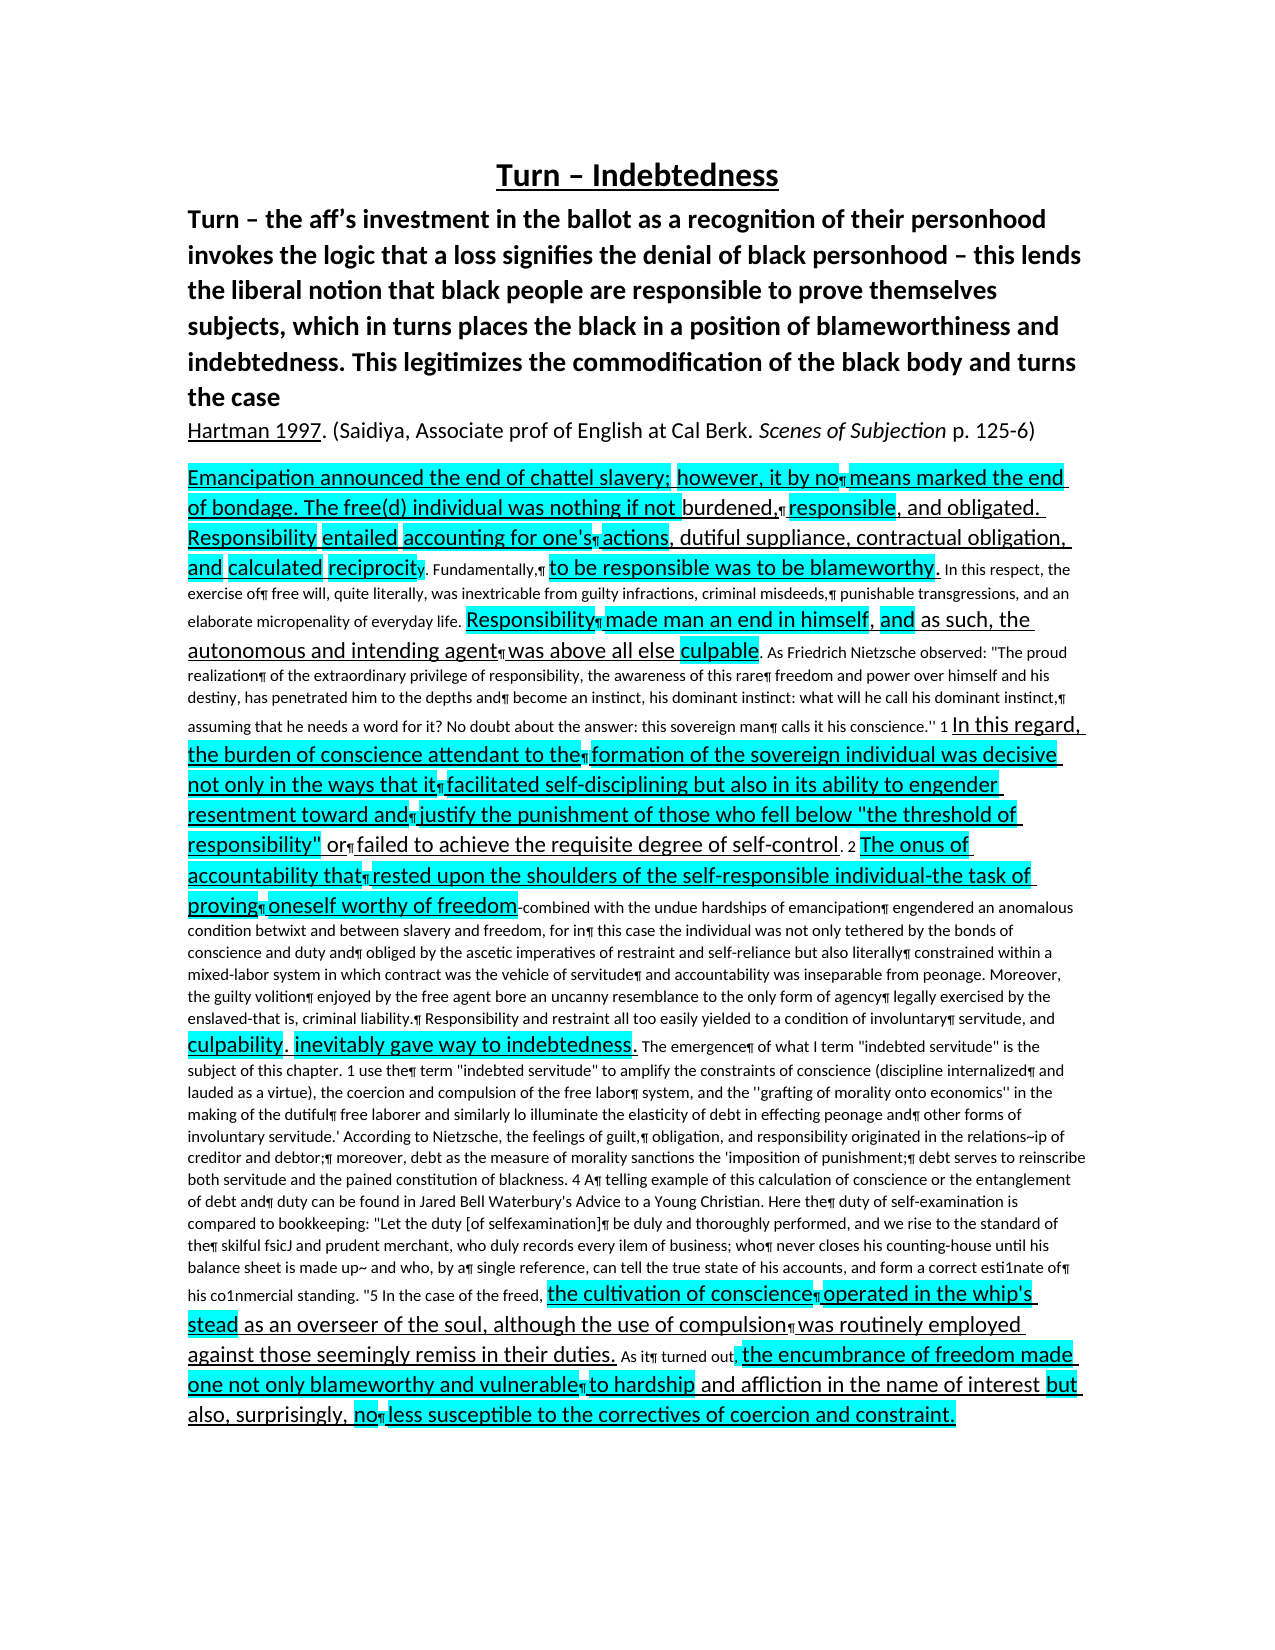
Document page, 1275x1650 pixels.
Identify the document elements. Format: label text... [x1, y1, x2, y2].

subtitle Turn – Indebtedness [187, 154, 1087, 195]
text Hartman 1997. (Saidiya, Associate prof of English at Cal Berk. Scenes of Subjection p. 125-6) [187, 416, 1087, 444]
subtitle Turn – the aff’s investment in the ballot as a recognition of their personhood invokes the logic that a loss signifies the denial of black personhood – this lends the liberal notion that black people are responsible to prove themselves subjects, which in turns places the black in a position of blameworthiness and indebtedness. This legitimizes the commodification of the black body and turns the case [187, 202, 1087, 413]
text Emancipation announced the end of chattel slavery; however, it by no¶ means marked the end of bondage. The free(d) individual was nothing if not burdened,¶ responsible, and obligated. Responsibility entailed accounting for one's¶ actions, dutiful suppliance, contractual obligation, and calculated reciprocity. Fundamentally,¶ to be responsible was to be blameworthy. In this respect, the exercise of¶ free will, quite literally, was inextricable from guilty infractions, criminal misdeeds,¶ punishable transgressions, and an elaborate micropenality of everyday life. Responsibility¶ made man an end in himself, and as such, the autonomous and intending agent¶ was above all else culpable. As Friedrich Nietzsche observed: "The proud realization¶ of the extraordinary privilege of responsibility, the awareness of this rare¶ freedom and power over himself and his destiny, has penetrated him to the depths and¶ become an instinct, his dominant instinct: what will he call his dominant instinct,¶ assuming that he needs a word for it? No doubt about the answer: this sovereign man¶ calls it his conscience.'' 1 In this regard, the burden of conscience attendant to the¶ formation of the sovereign individual was decisive not only in the ways that it¶ facilitated self-disciplining but also in its ability to engender resentment toward and¶ justify the punishment of those who fell below "the threshold of responsibility" or¶ failed to achieve the requisite degree of self-control. 2 The onus of accountability that¶ rested upon the shoulders of the self-responsible individual-the task of proving¶ oneself worthy of freedom-combined with the undue hardships of emancipation¶ engendered an anomalous condition betwixt and between slavery and freedom, for in¶ this case the individual was not only tethered by the bonds of conscience and duty and¶ obliged by the ascetic imperatives of restraint and self-reliance but also literally¶ constrained within a mixed-labor system in which contract was the vehicle of servitude¶ and accountability was inseparable from peonage. Moreover, the guilty volition¶ enjoyed by the free agent bore an uncanny resemblance to the only form of agency¶ legally exercised by the enslaved-that is, criminal liability.¶ Responsibility and restraint all too easily yielded to a condition of involuntary¶ servitude, and culpability. inevitably gave way to indebtedness. The emergence¶ of what I term "indebted servitude" is the subject of this chapter. 1 use the¶ term "indebted servitude" to amplify the constraints of conscience (discipline internalized¶ and lauded as a virtue), the coercion and compulsion of the free labor¶ system, and the ''grafting of morality onto economics'' in the making of the dutiful¶ free laborer and similarly lo illuminate the elasticity of debt in effecting peonage and¶ other forms of involuntary servitude.' According to Nietzsche, the feelings of guilt,¶ obligation, and responsibility originated in the relations~ip of creditor and debtor;¶ moreover, debt as the measure of morality sanctions the 'imposition of punishment;¶ debt serves to reinscribe both servitude and the pained constitution of blackness. 4 A¶ telling example of this calculation of conscience or the entanglement of debt and¶ duty can be found in Jared Bell Waterbury's Advice to a Young Christian. Here the¶ duty of self-examination is compared to bookkeeping: "Let the duty [of selfexamination]¶ be duly and thoroughly performed, and we rise to the standard of the¶ skilful fsicJ and prudent merchant, who duly records every ilem of business; who¶ never closes his counting-house until his balance sheet is made up~ and who, by a¶ single reference, can tell the true state of his accounts, and form a correct esti1nate of¶ his co1nmercial standing. "5 In the case of the freed, the cultivation of conscience¶ operated in the whip's stead as an overseer of the soul, although the use of compulsion¶ was routinely employed against those seemingly remiss in their duties. As it¶ turned out, the encumbrance of freedom made one not only blameworthy and vulnerable¶ to hardship and affliction in the name of interest but also, surprisingly, no¶ less susceptible to the correctives of coercion and constraint. [187, 463, 1087, 1428]
